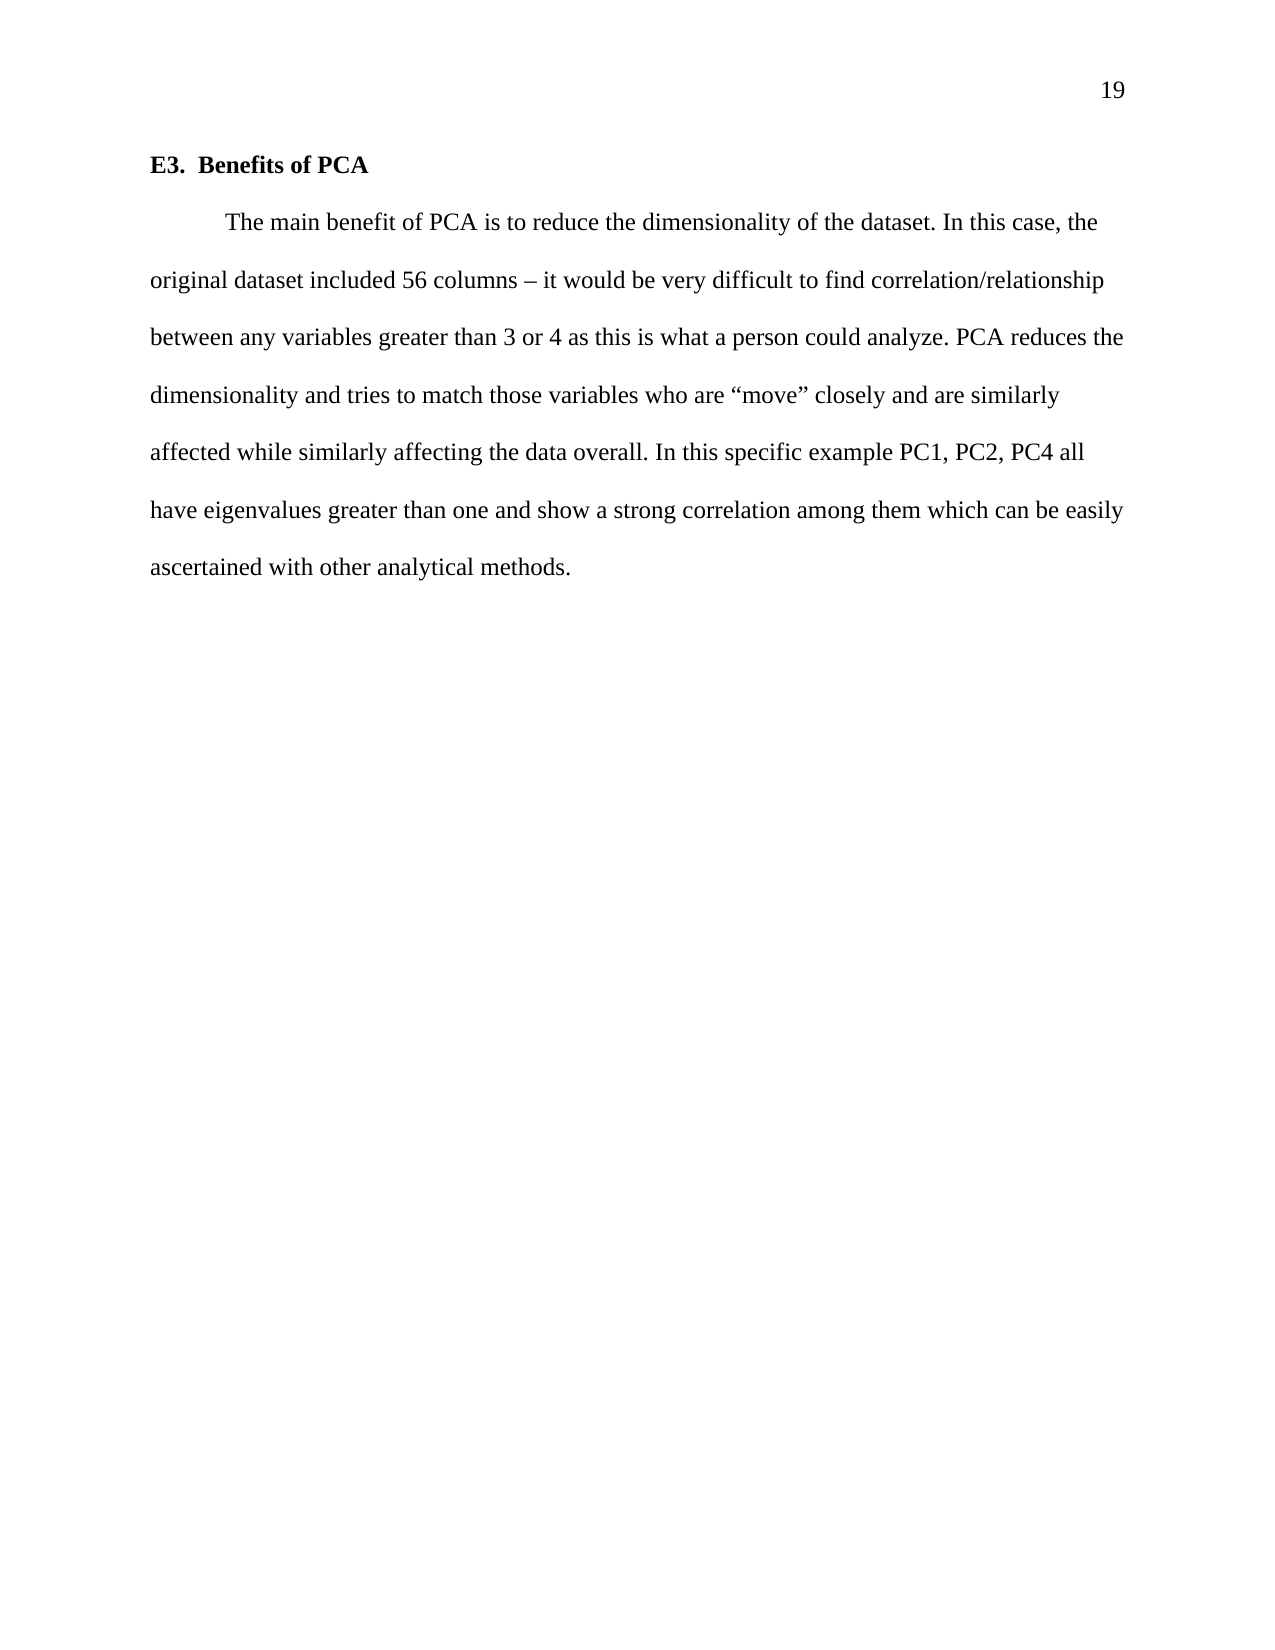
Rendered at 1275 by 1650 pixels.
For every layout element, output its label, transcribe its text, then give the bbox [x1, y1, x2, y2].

text The main benefit of PCA is to reduce the dimensionality of the dataset. In this case, the original dataset included 56 columns – it would be very difficult to find correlation/relationship between any variables greater than 3 or 4 as this is what a person could analyze. PCA reduces the dimensionality and tries to match those variables who are “move” closely and are similarly affected while similarly affecting the data overall. In this specific example PC1, PC2, PC4 all have eigenvalues greater than one and show a strong correlation among them which can be easily ascertained with other analytical methods. [150, 207, 1125, 581]
subtitle E3. Benefits of PCA [150, 150, 1125, 179]
